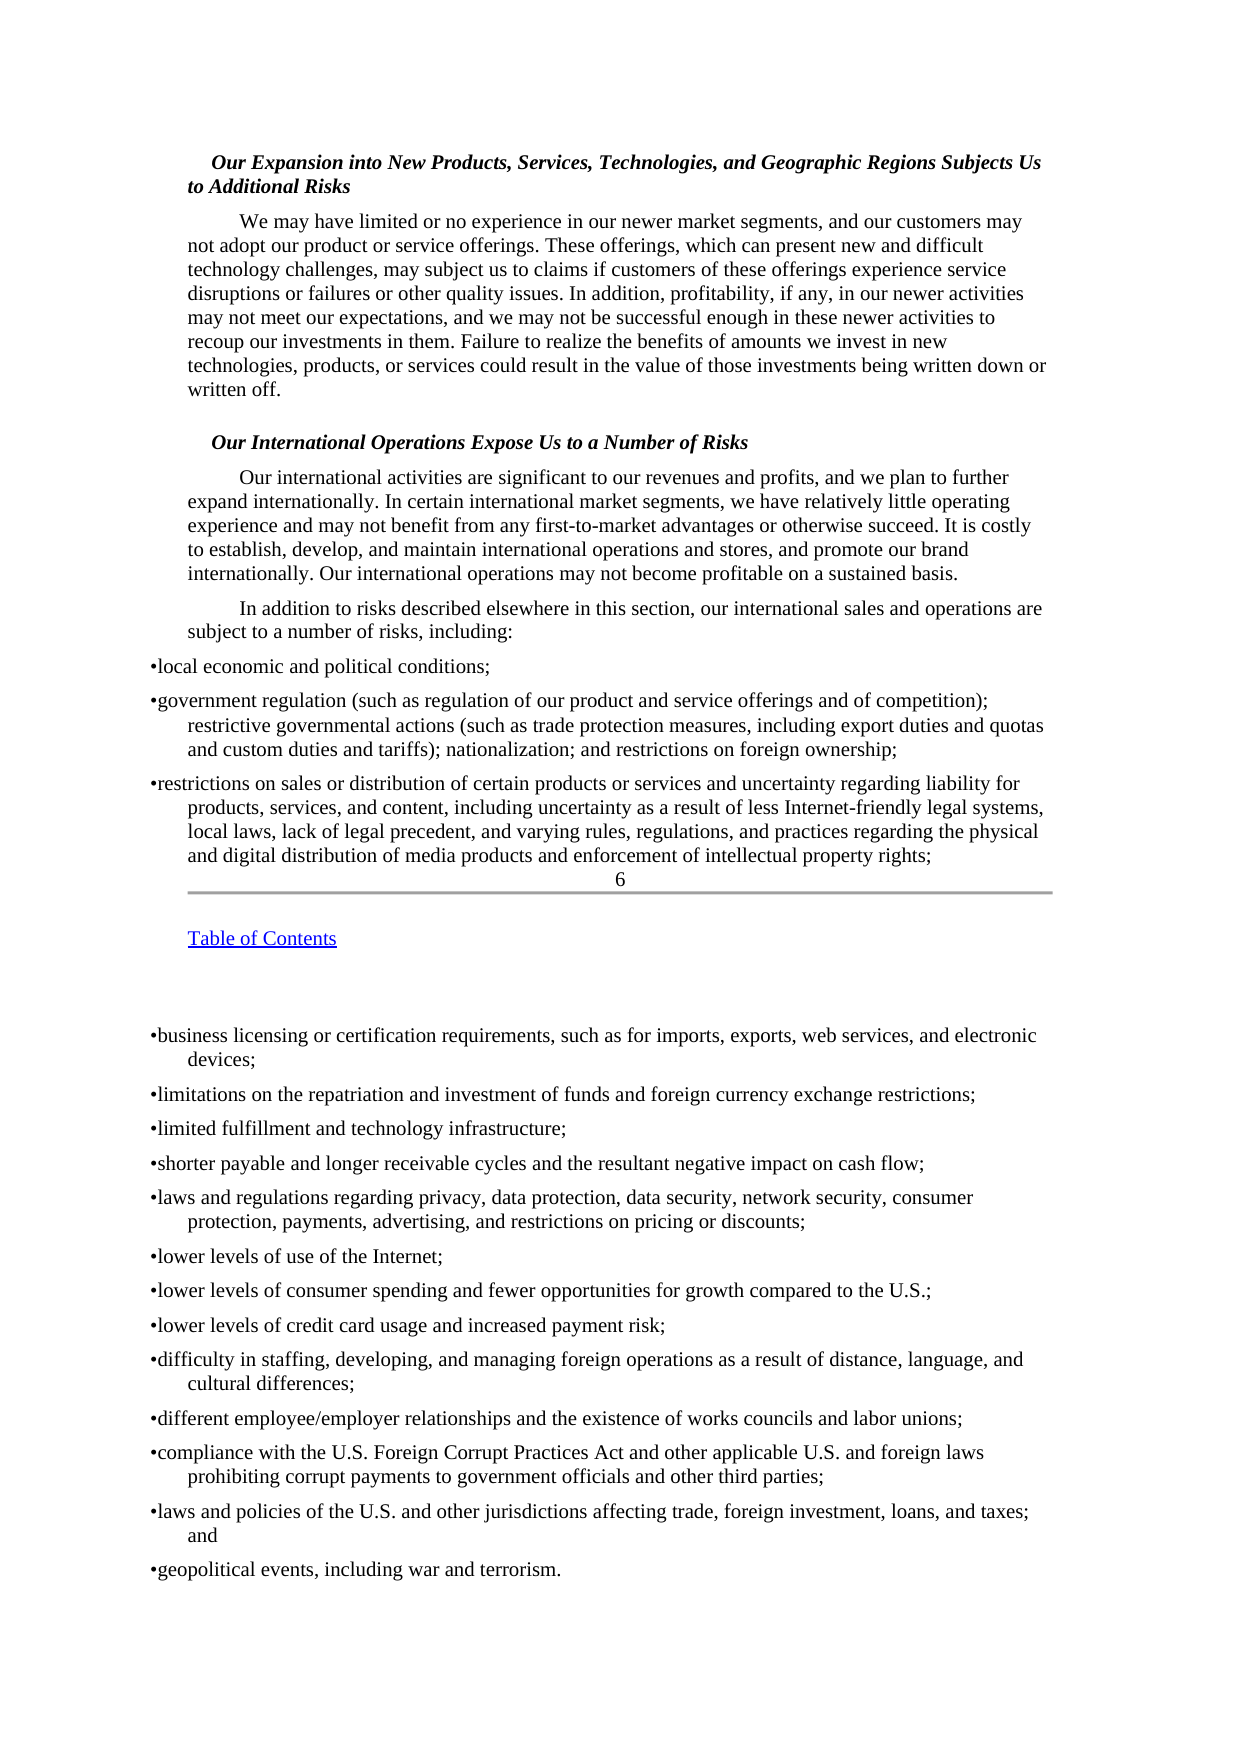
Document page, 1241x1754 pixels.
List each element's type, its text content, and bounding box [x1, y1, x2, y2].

text In addition to risks described elsewhere in this section, our international sales and operations are subject to a number of risks, including: [187, 595, 1053, 643]
text •business licensing or certification requirements, such as for imports, exports, web services, and electronic devices; [150, 1023, 1053, 1071]
text •limited fulfillment and technology infrastructure; [150, 1116, 1053, 1140]
text •lower levels of credit card usage and increased payment risk; [150, 1313, 1053, 1337]
text 6 [187, 867, 1053, 891]
text We may have limited or no experience in our newer market segments, and our customers may not adopt our product or service offerings. These offerings, which can present new and difficult technology challenges, may subject us to claims if customers of these offerings experience service disruptions or failures or other quality issues. In addition, profitability, if any, in our newer activities may not meet our expectations, and we may not be successful enough in these newer activities to recoup our investments in them. Failure to realize the benefits of amounts we invest in new technologies, products, or services could result in the value of those investments being written down or written off. [187, 208, 1053, 401]
text •lower levels of use of the Internet; [150, 1244, 1053, 1268]
text •difficulty in staffing, developing, and managing foreign operations as a result of distance, language, and cultural differences; [150, 1347, 1053, 1395]
text •lower levels of consumer spending and fewer opportunities for growth compared to the U.S.; [150, 1278, 1053, 1302]
text •compliance with the U.S. Foreign Corrupt Practices Act and other applicable U.S. and foreign laws prohibiting corrupt payments to government officials and other third parties; [150, 1440, 1053, 1488]
text Our Expansion into New Products, Services, Technologies, and Geographic Regions Subjects Us to Additional Risks [187, 150, 1053, 198]
text Our international activities are significant to our revenues and profits, and we plan to further expand internationally. In certain international market segments, we have relatively little operating experience and may not benefit from any first-to-market advantages or otherwise succeed. It is costly to establish, develop, and maintain international operations and stores, and promote our brand internationally. Our international operations may not become profitable on a sustained basis. [187, 465, 1053, 585]
text •different employee/employer relationships and the existence of works councils and labor unions; [150, 1406, 1053, 1430]
text •laws and policies of the U.S. and other jurisdictions affecting trade, foreign investment, loans, and taxes; and [150, 1499, 1053, 1547]
text •geopolitical events, including war and terrorism. [150, 1557, 1053, 1581]
text •laws and regulations regarding privacy, data protection, data security, network security, consumer protection, payments, advertising, and restrictions on pricing or discounts; [150, 1185, 1053, 1233]
text Our International Operations Expose Us to a Number of Risks [187, 430, 1053, 454]
text •local economic and political conditions; [150, 654, 1053, 678]
text •shorter payable and longer receivable cycles and the resultant negative impact on cash flow; [150, 1151, 1053, 1175]
text •government regulation (such as regulation of our product and service offerings and of competition); restrictive governmental actions (such as trade protection measures, including export duties and quotas and custom duties and tariffs); nationalization; and restrictions on foreign ownership; [150, 688, 1053, 761]
text •limitations on the repatriation and investment of funds and foreign currency exchange restrictions; [150, 1082, 1053, 1106]
text Table of Contents [187, 925, 1053, 949]
text •restrictions on sales or distribution of certain products or services and uncertainty regarding liability for products, services, and content, including uncertainty as a result of less Internet-friendly legal systems, local laws, lack of legal precedent, and varying rules, regulations, and practices regarding the physical and digital distribution of media products and enforcement of intellectual property rights; [150, 771, 1053, 867]
